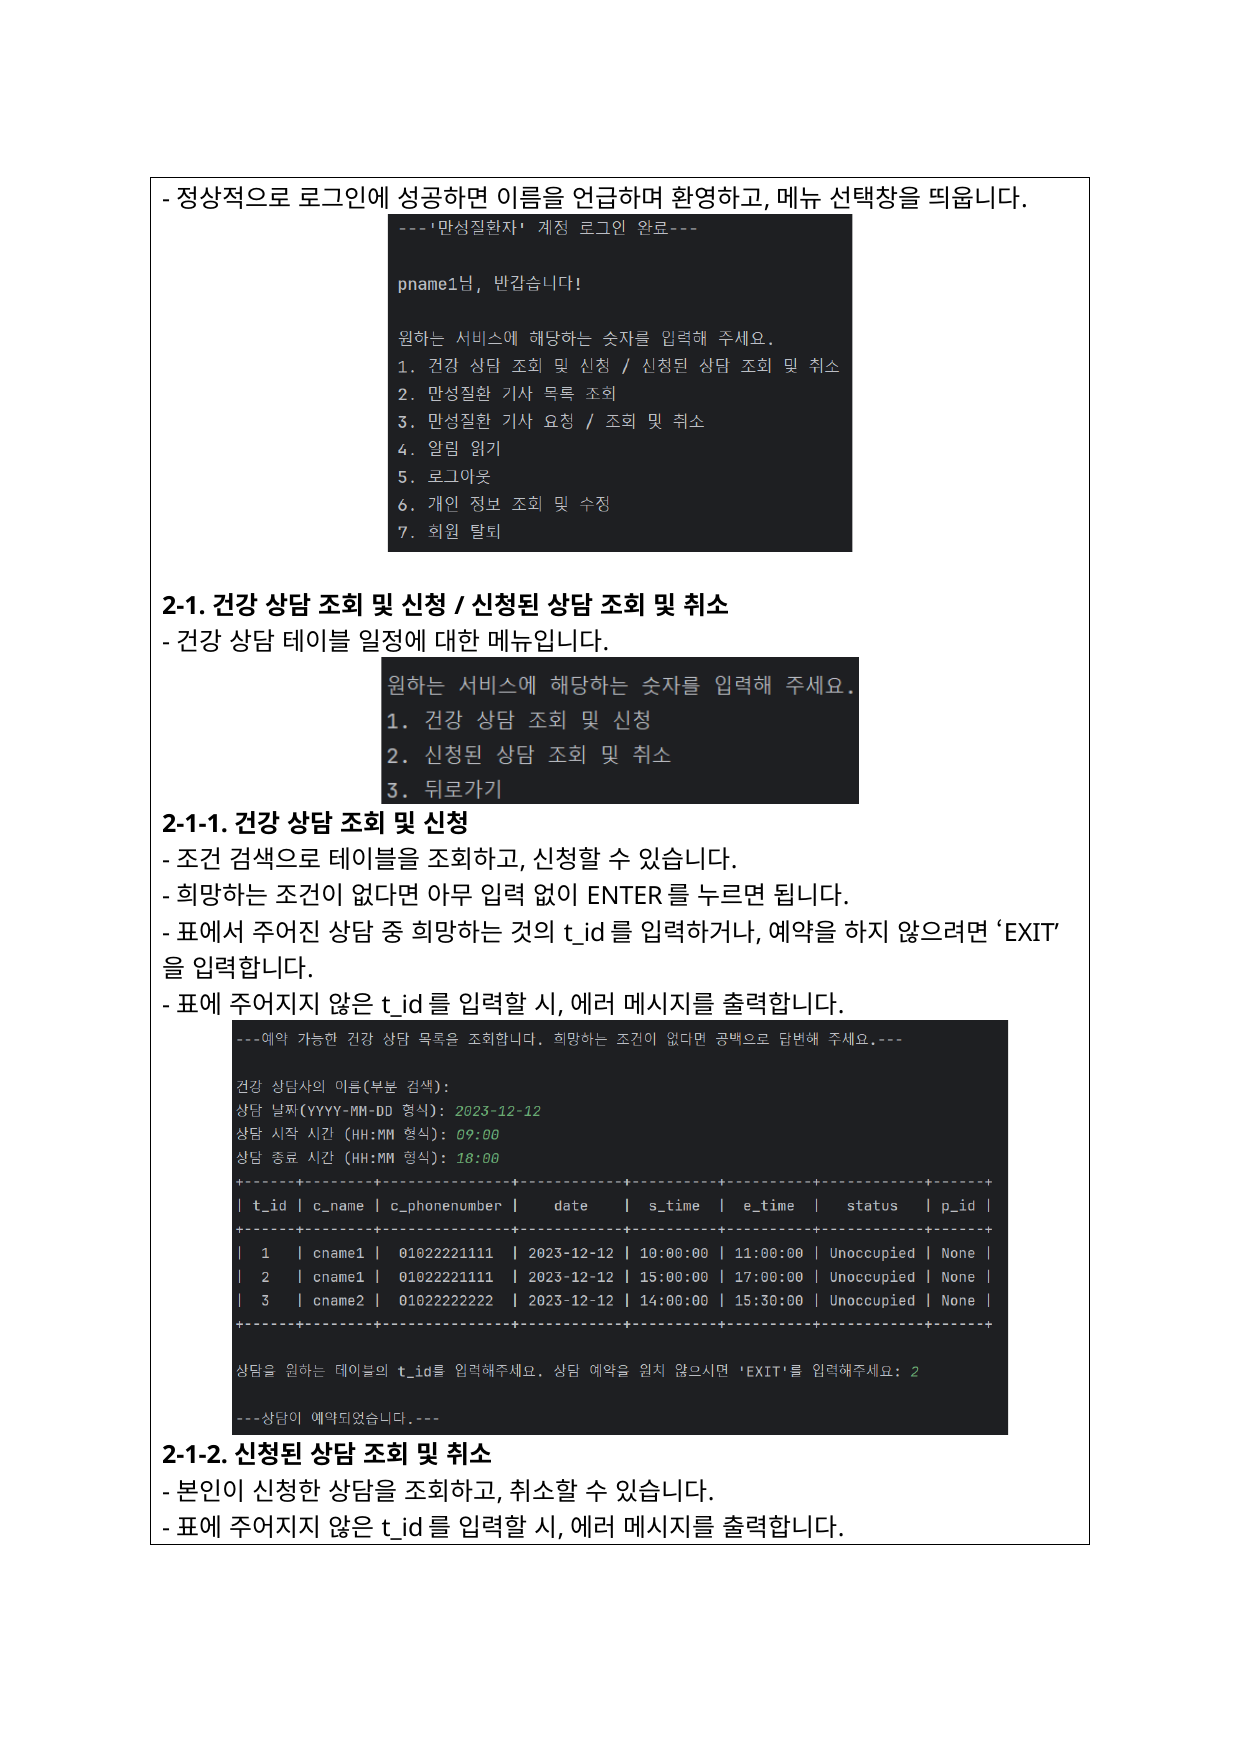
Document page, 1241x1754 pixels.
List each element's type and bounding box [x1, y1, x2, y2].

picture [387, 214, 853, 552]
picture [232, 1020, 1009, 1435]
picture [381, 657, 859, 804]
table_header [151, 178, 1089, 1544]
